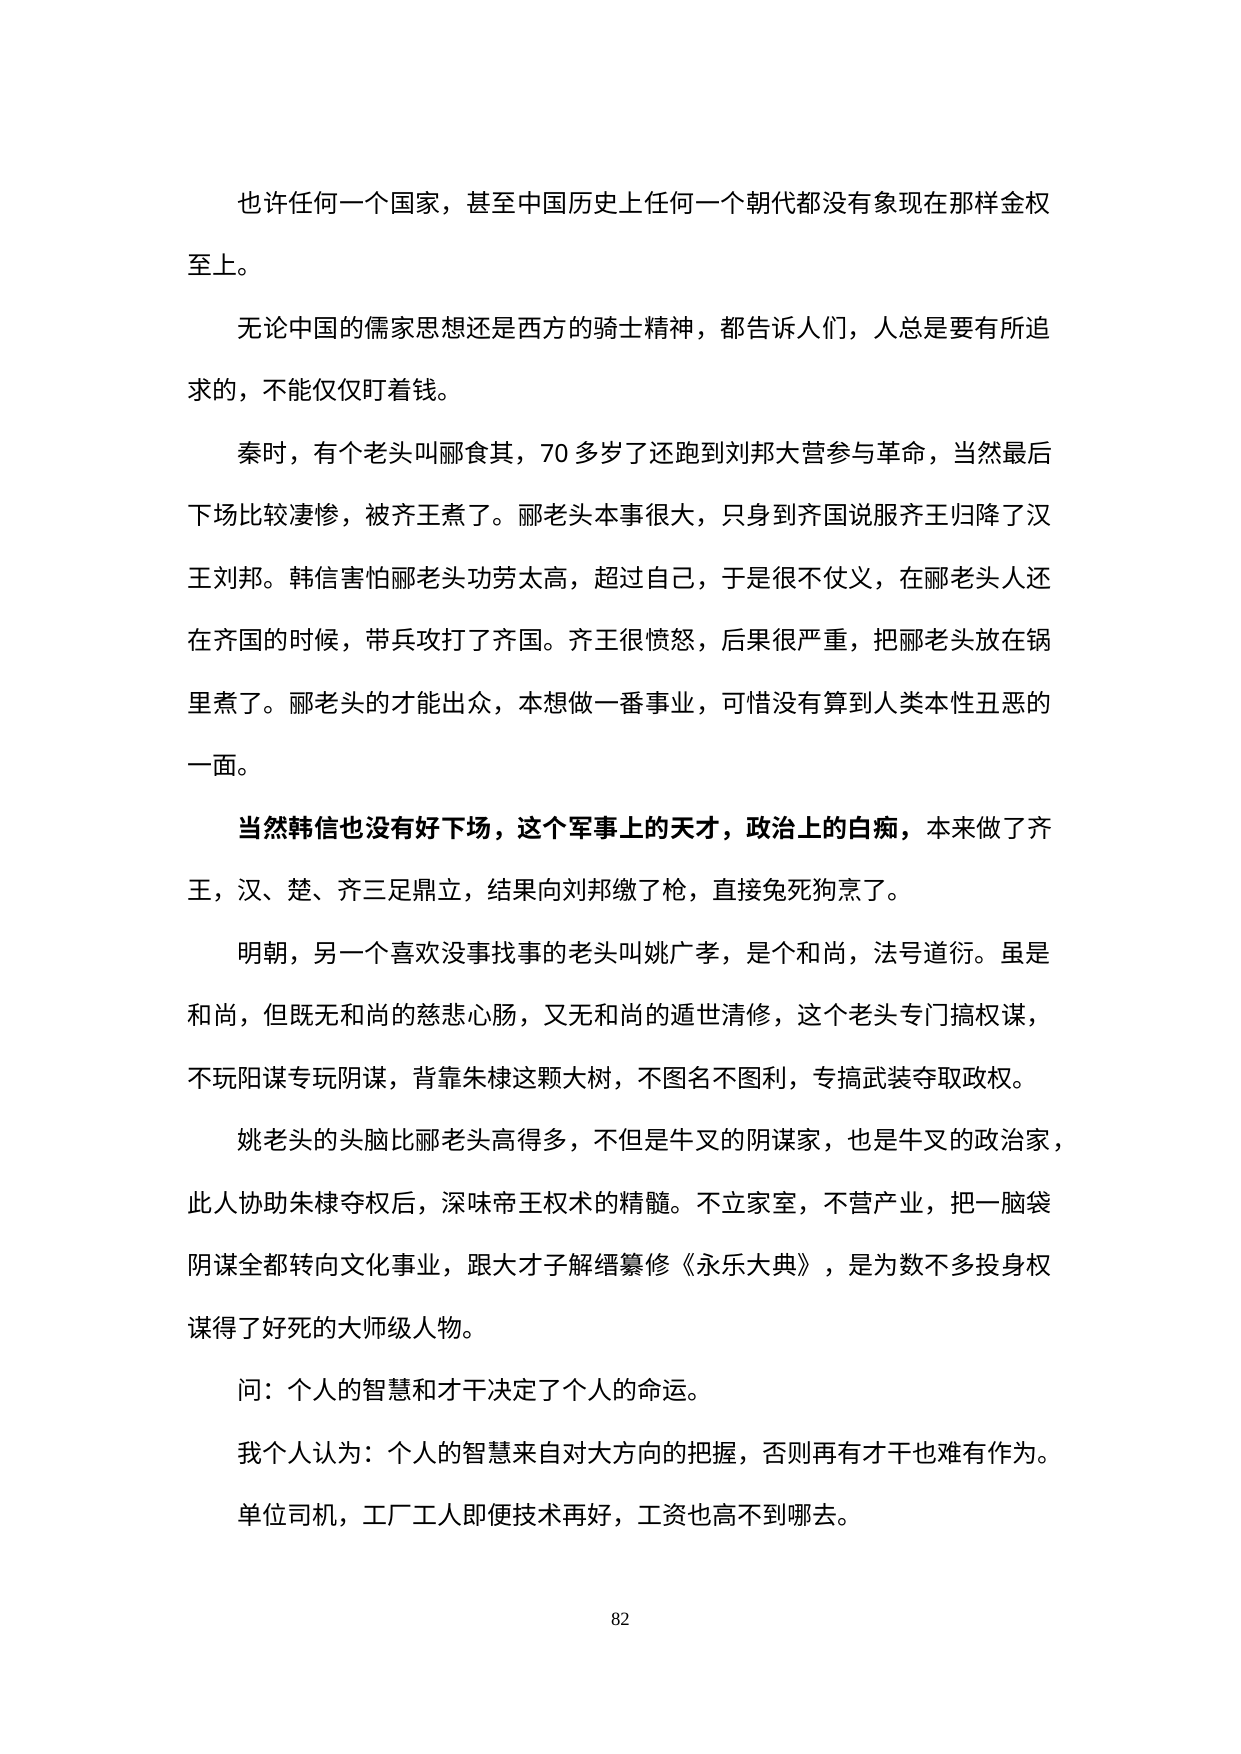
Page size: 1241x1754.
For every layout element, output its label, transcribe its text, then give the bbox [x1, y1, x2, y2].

text 问：个人的智慧和才干决定了个人的命运。 [187, 1349, 1053, 1412]
text 单位司机，工厂工人即便技术再好，工资也高不到哪去。 [187, 1474, 1053, 1537]
text 姚老头的头脑比郦老头高得多，不但是牛叉的阴谋家，也是牛叉的政治家，此人协助朱棣夺权后，深味帝王权术的精髓。不立家室，不营产业，把一脑袋阴谋全都转向文化事业，跟大才子解缙纂修《永乐大典》，是为数不多投身权谋得了好死的大师级人物。 [187, 1099, 1053, 1349]
text 也许任何一个国家，甚至中国历史上任何一个朝代都没有象现在那样金权至上。 [187, 162, 1053, 287]
text 我个人认为：个人的智慧来自对大方向的把握，否则再有才干也难有作为。 [187, 1412, 1053, 1474]
text 明朝，另一个喜欢没事找事的老头叫姚广孝，是个和尚，法号道衍。虽是和尚，但既无和尚的慈悲心肠，又无和尚的遁世清修，这个老头专门搞权谋，不玩阳谋专玩阴谋，背靠朱棣这颗大树，不图名不图利，专搞武装夺取政权。 [187, 912, 1053, 1099]
text 秦时，有个老头叫郦食其，70多岁了还跑到刘邦大营参与革命，当然最后下场比较凄惨，被齐王煮了。郦老头本事很大，只身到齐国说服齐王归降了汉王刘邦。韩信害怕郦老头功劳太高，超过自己，于是很不仗义，在郦老头人还在齐国的时候，带兵攻打了齐国。齐王很愤怒，后果很严重，把郦老头放在锅里煮了。郦老头的才能出众，本想做一番事业，可惜没有算到人类本性丑恶的一面。 [187, 412, 1053, 787]
text 当然韩信也没有好下场，这个军事上的天才，政治上的白痴，本来做了齐王，汉、楚、齐三足鼎立，结果向刘邦缴了枪，直接兔死狗烹了。 [187, 787, 1053, 912]
text 无论中国的儒家思想还是西方的骑士精神，都告诉人们，人总是要有所追求的，不能仅仅盯着钱。 [187, 287, 1053, 412]
